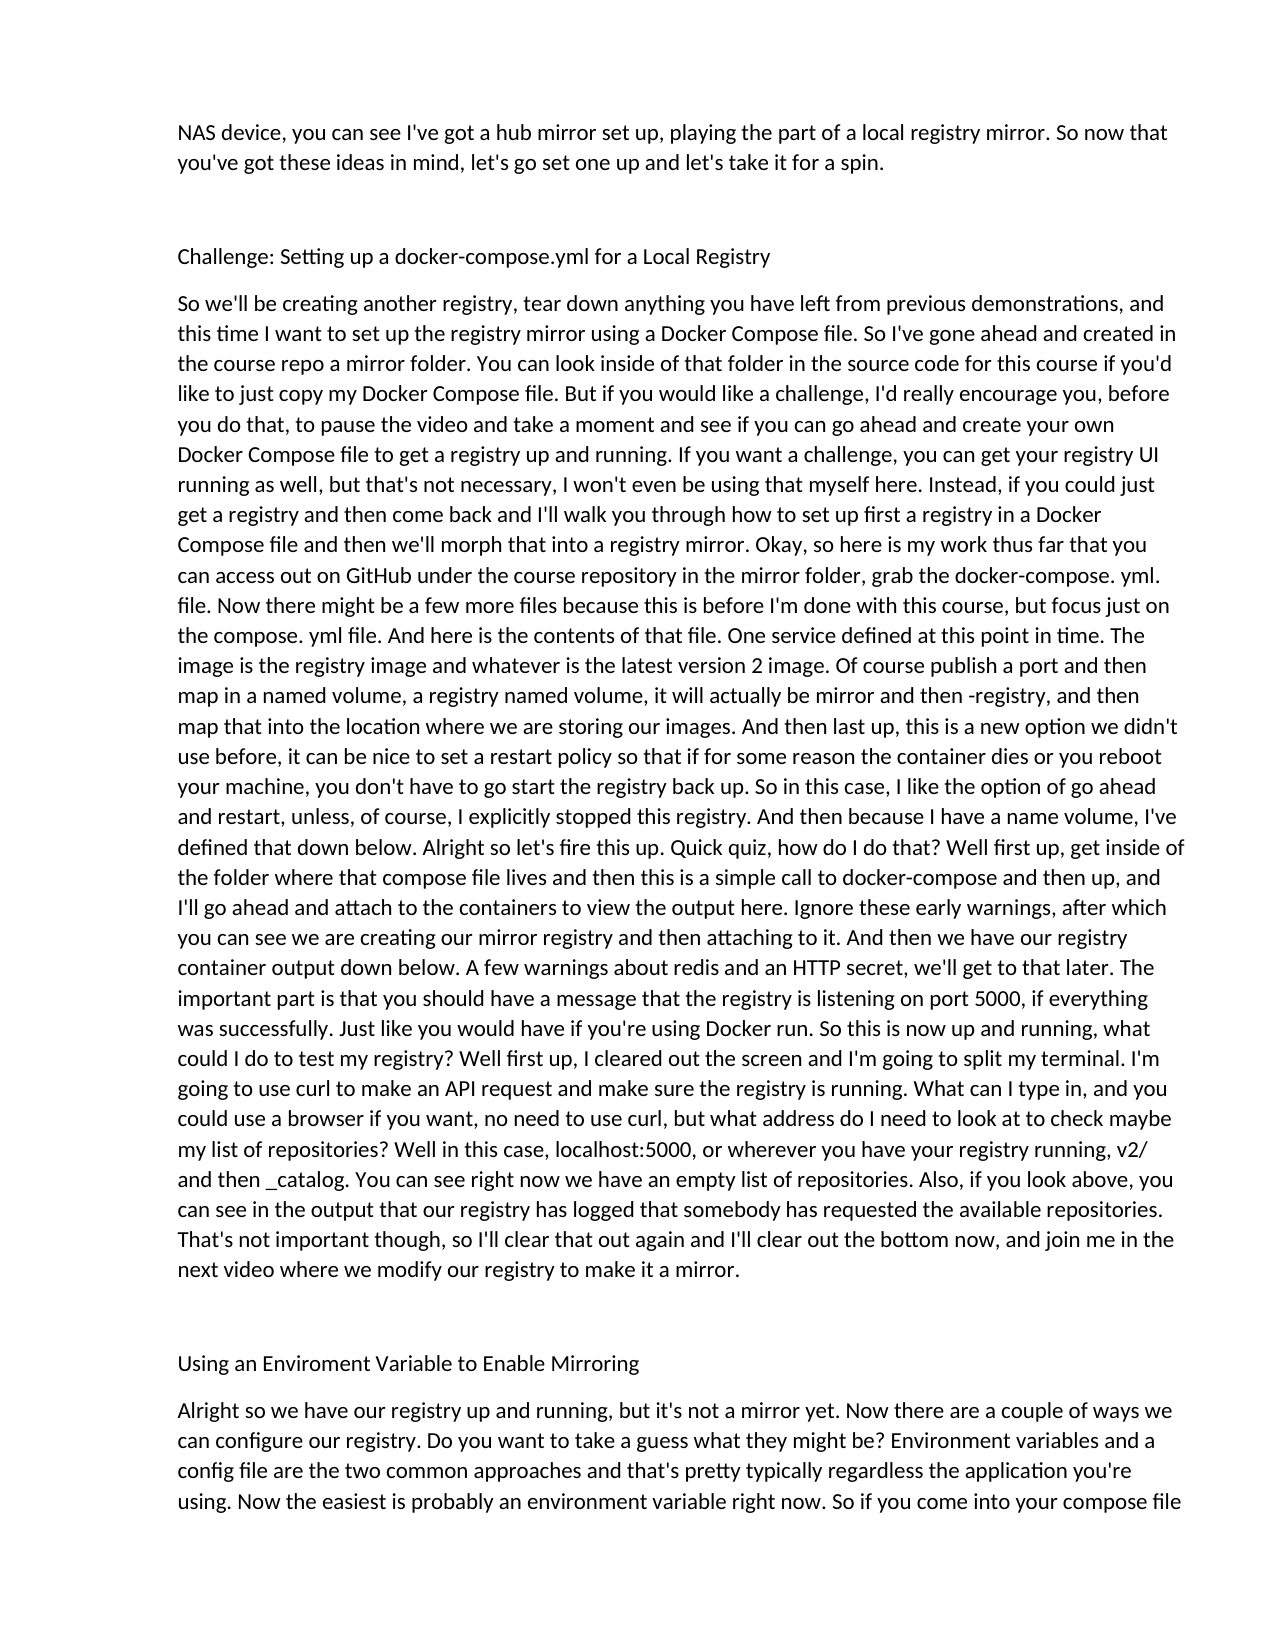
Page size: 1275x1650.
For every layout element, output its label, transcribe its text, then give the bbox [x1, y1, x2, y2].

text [177, 1396, 1186, 1515]
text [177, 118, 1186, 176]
text Challenge: Setting up a docker-compose.yml for a Local Registry [177, 242, 1186, 270]
text So we'll be creating another registry, tear down anything you have left from previous demonstrations, and this time I want to set up the registry mirror using a Docker Compose file. So I've gone ahead and created in the course repo a mirror folder. You can look inside of that folder in the source code for this course if you'd like to just copy my Docker Compose file. But if you would like a challenge, I'd really encourage you, before you do that, to pause the video and take a moment and see if you can go ahead and create your own Docker Compose file to get a registry up and running. If you want a challenge, you can get your registry UI running as well, but that's not necessary, I won't even be using that myself here. Instead, if you could just get a registry and then come back and I'll walk you through how to set up first a registry in a Docker Compose file and then we'll morph that into a registry mirror. Okay, so here is my work thus far that you can access out on GitHub under the course repository in the mirror folder, grab the docker-compose. yml. file. Now there might be a few more files because this is before I'm done with this course, but focus just on the compose. yml file. And here is the contents of that file. One service defined at this point in time. The image is the registry image and whatever is the latest version 2 image. Of course publish a port and then map in a named volume, a registry named volume, it will actually be mirror and then -registry, and then map that into the location where we are storing our images. And then last up, this is a new option we didn't use before, it can be nice to set a restart policy so that if for some reason the container dies or you reboot your machine, you don't have to go start the registry back up. So in this case, I like the option of go ahead and restart, unless, of course, I explicitly stopped this registry. And then because I have a name volume, I've defined that down below. Alright so let's fire this up. Quick quiz, how do I do that? Well first up, get inside of the folder where that compose file lives and then this is a simple call to docker-compose and then up, and I'll go ahead and attach to the containers to view the output here. Ignore these early warnings, after which you can see we are creating our mirror registry and then attaching to it. And then we have our registry container output down below. A few warnings about redis and an HTTP secret, we'll get to that later. The important part is that you should have a message that the registry is listening on port 5000, if everything was successfully. Just like you would have if you're using Docker run. So this is now up and running, what could I do to test my registry? Well first up, I cleared out the screen and I'm going to split my terminal. I'm going to use curl to make an API request and make sure the registry is running. What can I type in, and you could use a browser if you want, no need to use curl, but what address do I need to look at to check maybe my list of repositories? Well in this case, localhost:5000, or wherever you have your registry running, v2/ and then _catalog. You can see right now we have an empty list of repositories. Also, if you look above, you can see in the output that our registry has logged that somebody has requested the available repositories. That's not important though, so I'll clear that out again and I'll clear out the bottom now, and join me in the next video where we modify our registry to make it a mirror. [177, 289, 1186, 1284]
text Using an Enviroment Variable to Enable Mirroring [177, 1349, 1186, 1377]
